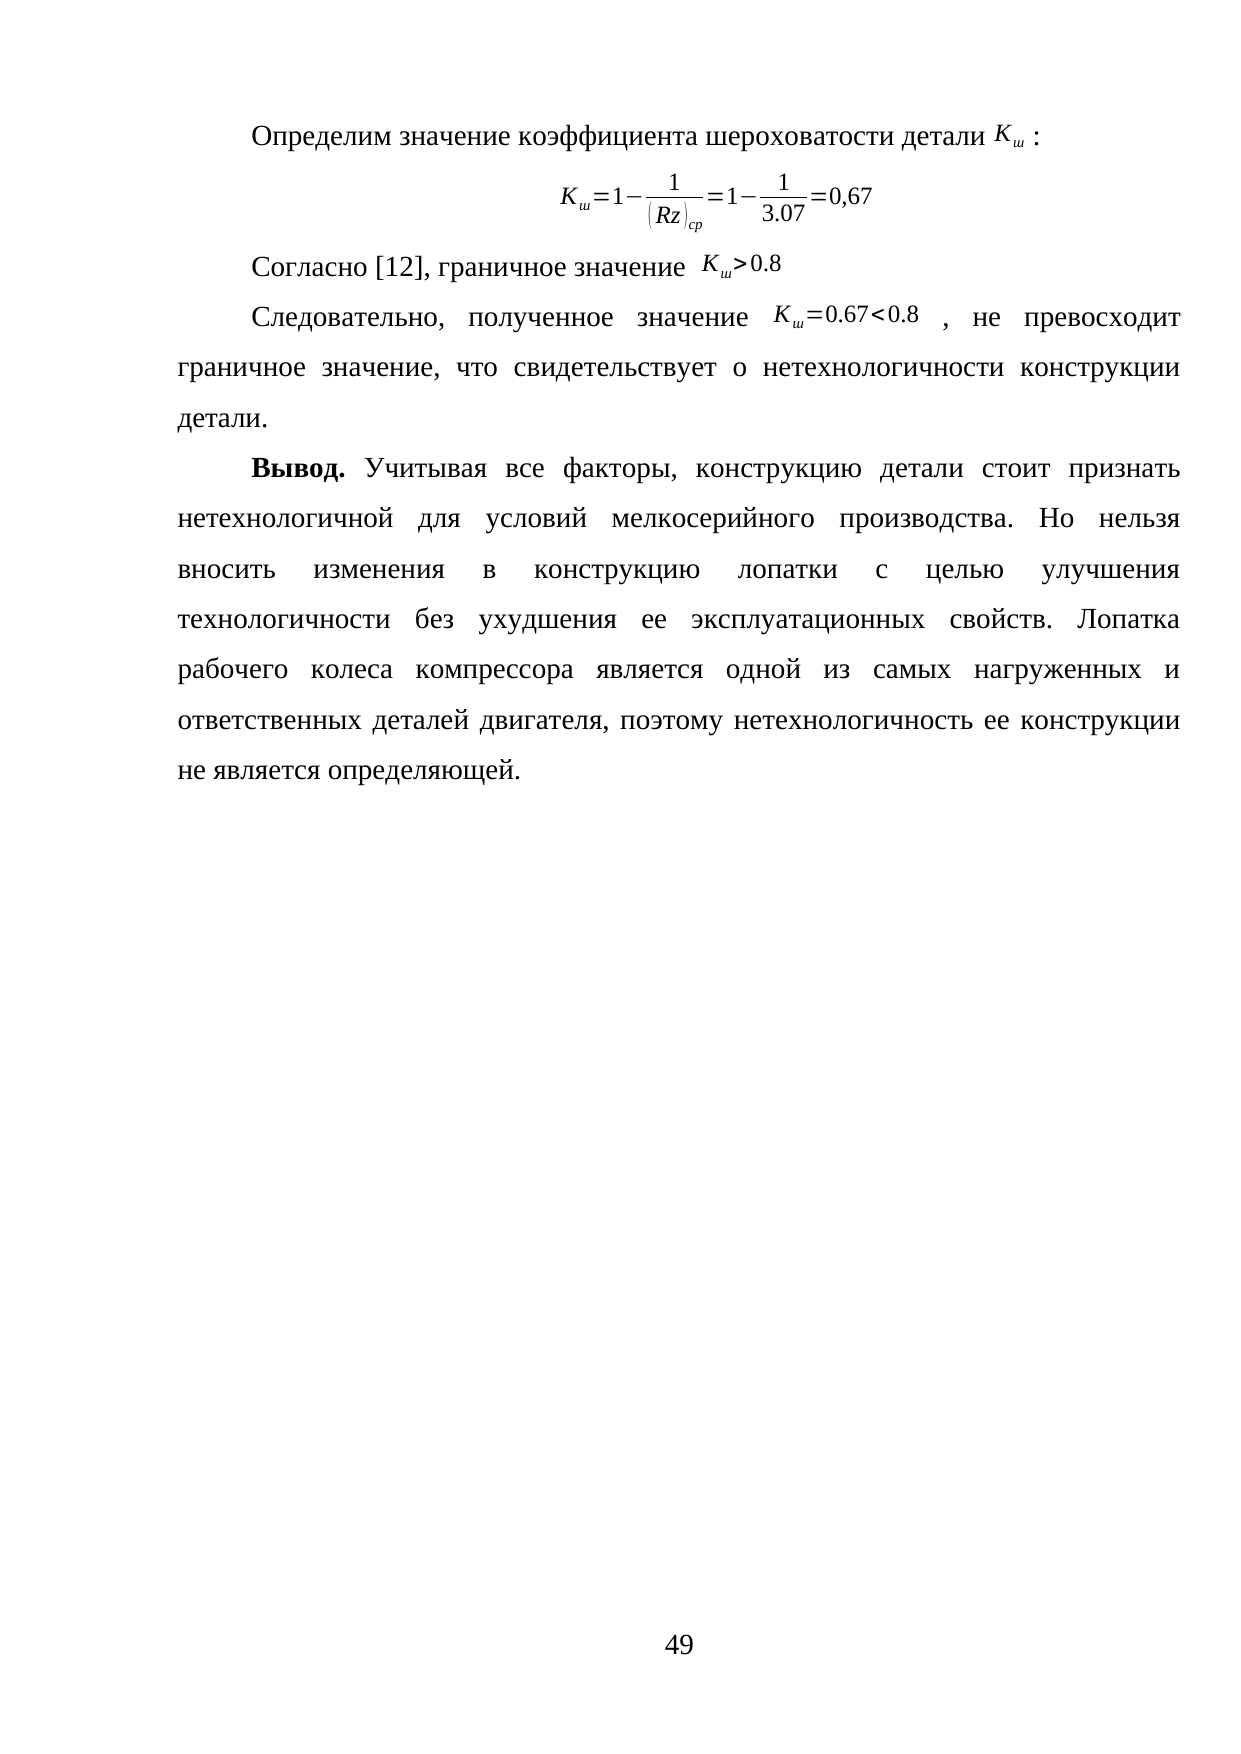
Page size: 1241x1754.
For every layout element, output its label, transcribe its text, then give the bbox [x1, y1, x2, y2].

text Вывод. Учитывая все факторы, конструкцию детали стоит признать нетехнологичной для условий мелкосерийного производства. Но нельзя вносить изменения в конструкцию лопатки с целью улучшения технологичности без ухудшения ее эксплуатационных свойств. Лопатка рабочего колеса компрессора является одной из самых нагруженных и ответственных деталей двигателя, поэтому нетехнологичность ее конструкции не является определяющей. [177, 450, 1181, 786]
text Следовательно, полученное значение , не превосходит граничное значение, что свидетельствует о нетехнологичности конструкции детали. [177, 299, 1181, 433]
text Согласно [12], граничное значение [177, 249, 1181, 282]
text Определим значение коэффициента шероховатости детали : [177, 118, 1181, 152]
